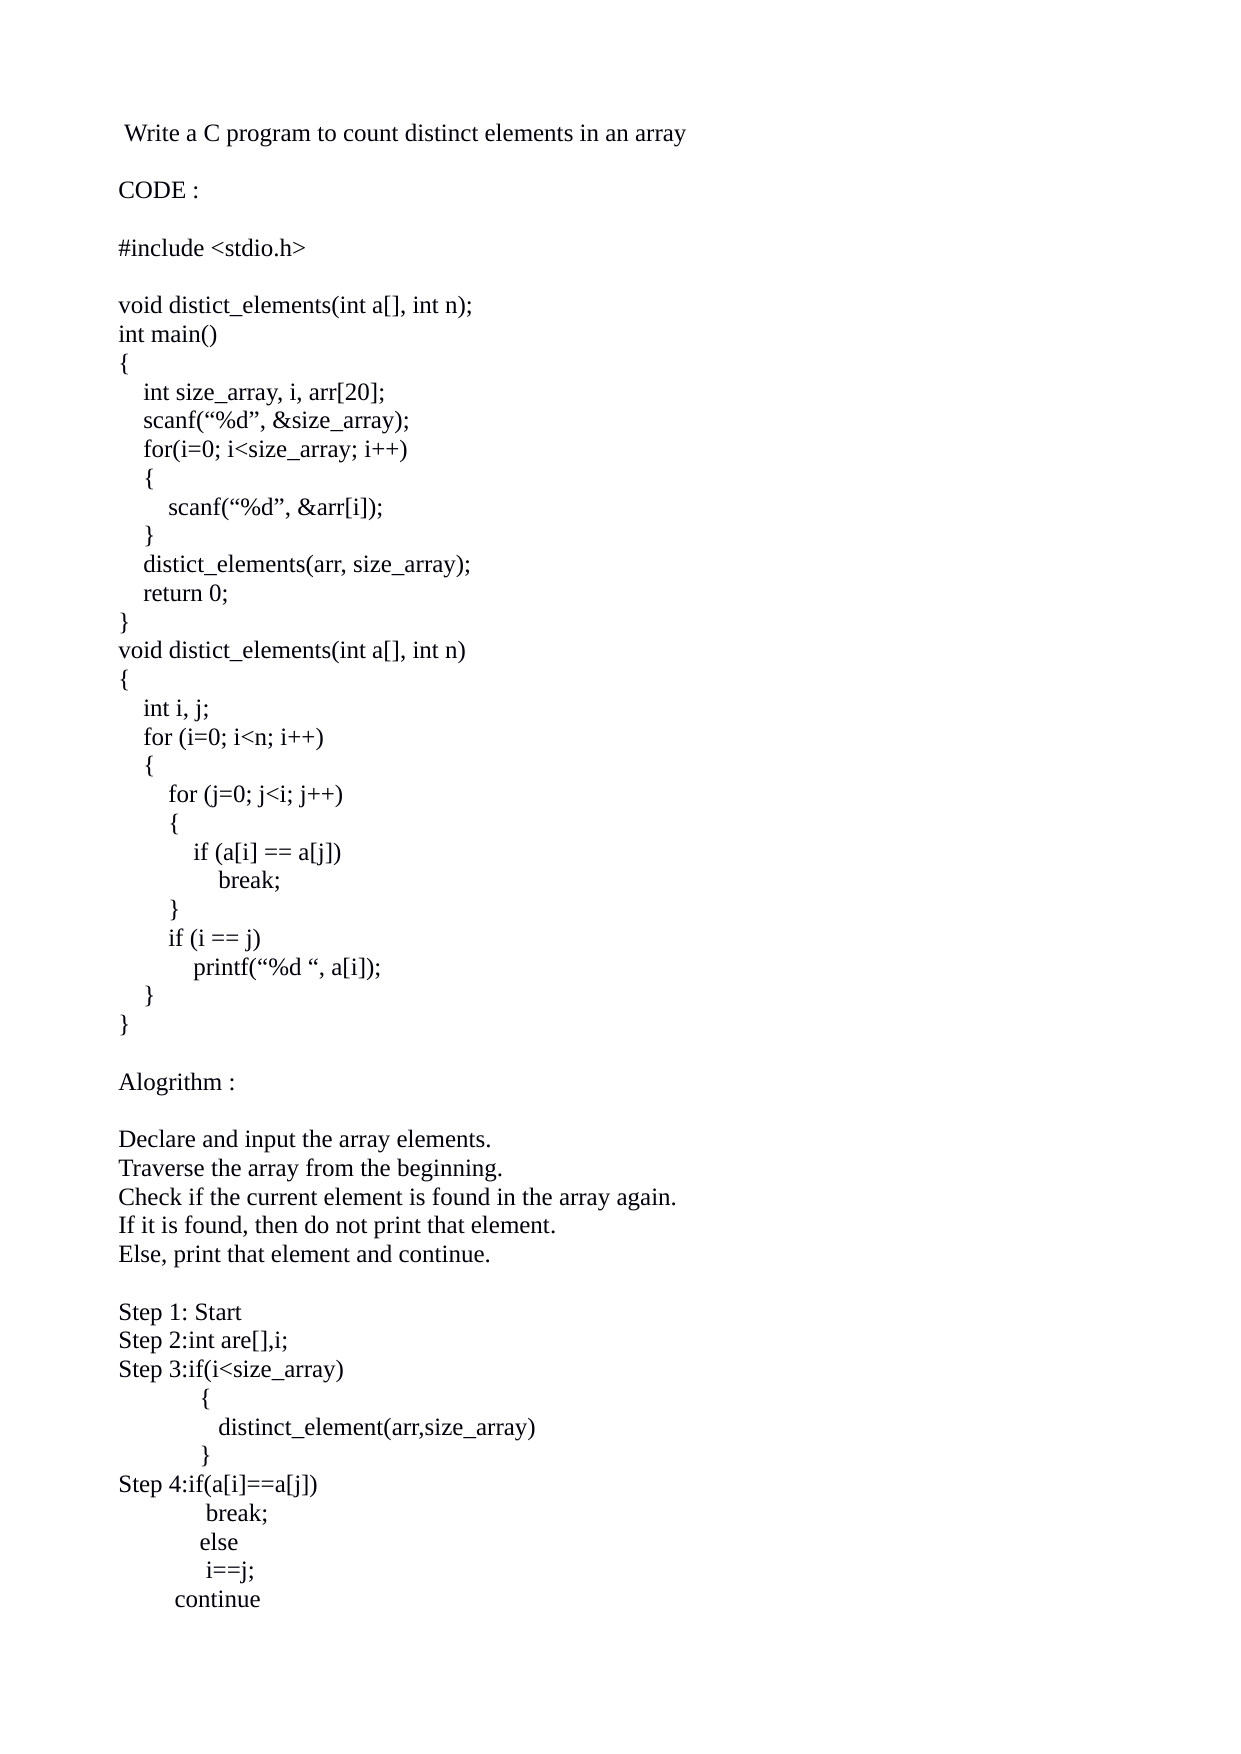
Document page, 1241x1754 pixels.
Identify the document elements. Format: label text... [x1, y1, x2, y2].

text int size_array, i, arr[20]; [118, 377, 1122, 406]
text } [118, 981, 1122, 1009]
text } [118, 894, 1122, 923]
text int main() [118, 319, 1122, 348]
text { [118, 808, 1122, 837]
text scanf(“%d”, &arr[i]); [118, 492, 1122, 521]
text Write a C program to count distinct elements in an array [118, 118, 1122, 147]
text } [118, 521, 1122, 549]
text void distict_elements(int a[], int n); [118, 291, 1122, 319]
text i==j; [118, 1556, 1122, 1584]
text for (i=0; i<n; i++) [118, 722, 1122, 751]
text { [118, 463, 1122, 492]
text } [118, 1009, 1122, 1038]
text printf(“%d “, a[i]); [118, 952, 1122, 981]
text Alogrithm : [118, 1067, 1122, 1096]
text continue [118, 1584, 1122, 1613]
text CODE : [118, 176, 1122, 204]
text Traverse the array from the beginning. [118, 1153, 1122, 1182]
text Check if the current element is found in the array again. [118, 1182, 1122, 1211]
text Step 1: Start [118, 1297, 1122, 1326]
text #include <stdio.h> [118, 233, 1122, 262]
text Step 4:if(a[i]==a[j]) [118, 1469, 1122, 1498]
text } [118, 607, 1122, 636]
text { [118, 1383, 1122, 1412]
text else [118, 1527, 1122, 1556]
text for(i=0; i<size_array; i++) [118, 434, 1122, 463]
text void distict_elements(int a[], int n) [118, 636, 1122, 664]
text Step 2:int are[],i; [118, 1326, 1122, 1354]
text break; [118, 1498, 1122, 1527]
text If it is found, then do not print that element. [118, 1211, 1122, 1239]
text { [118, 348, 1122, 377]
text Step 3:if(i<size_array) [118, 1354, 1122, 1383]
text if (a[i] == a[j]) [118, 837, 1122, 866]
text } [118, 1441, 1122, 1469]
text if (i == j) [118, 923, 1122, 952]
text Else, print that element and continue. [118, 1239, 1122, 1268]
text int i, j; [118, 693, 1122, 722]
text Declare and input the array elements. [118, 1124, 1122, 1153]
text { [118, 664, 1122, 693]
text { [118, 751, 1122, 779]
text distict_elements(arr, size_array); [118, 549, 1122, 578]
text break; [118, 866, 1122, 894]
text scanf(“%d”, &size_array); [118, 406, 1122, 434]
text for (j=0; j<i; j++) [118, 779, 1122, 808]
text distinct_element(arr,size_array) [118, 1412, 1122, 1441]
text return 0; [118, 578, 1122, 607]
